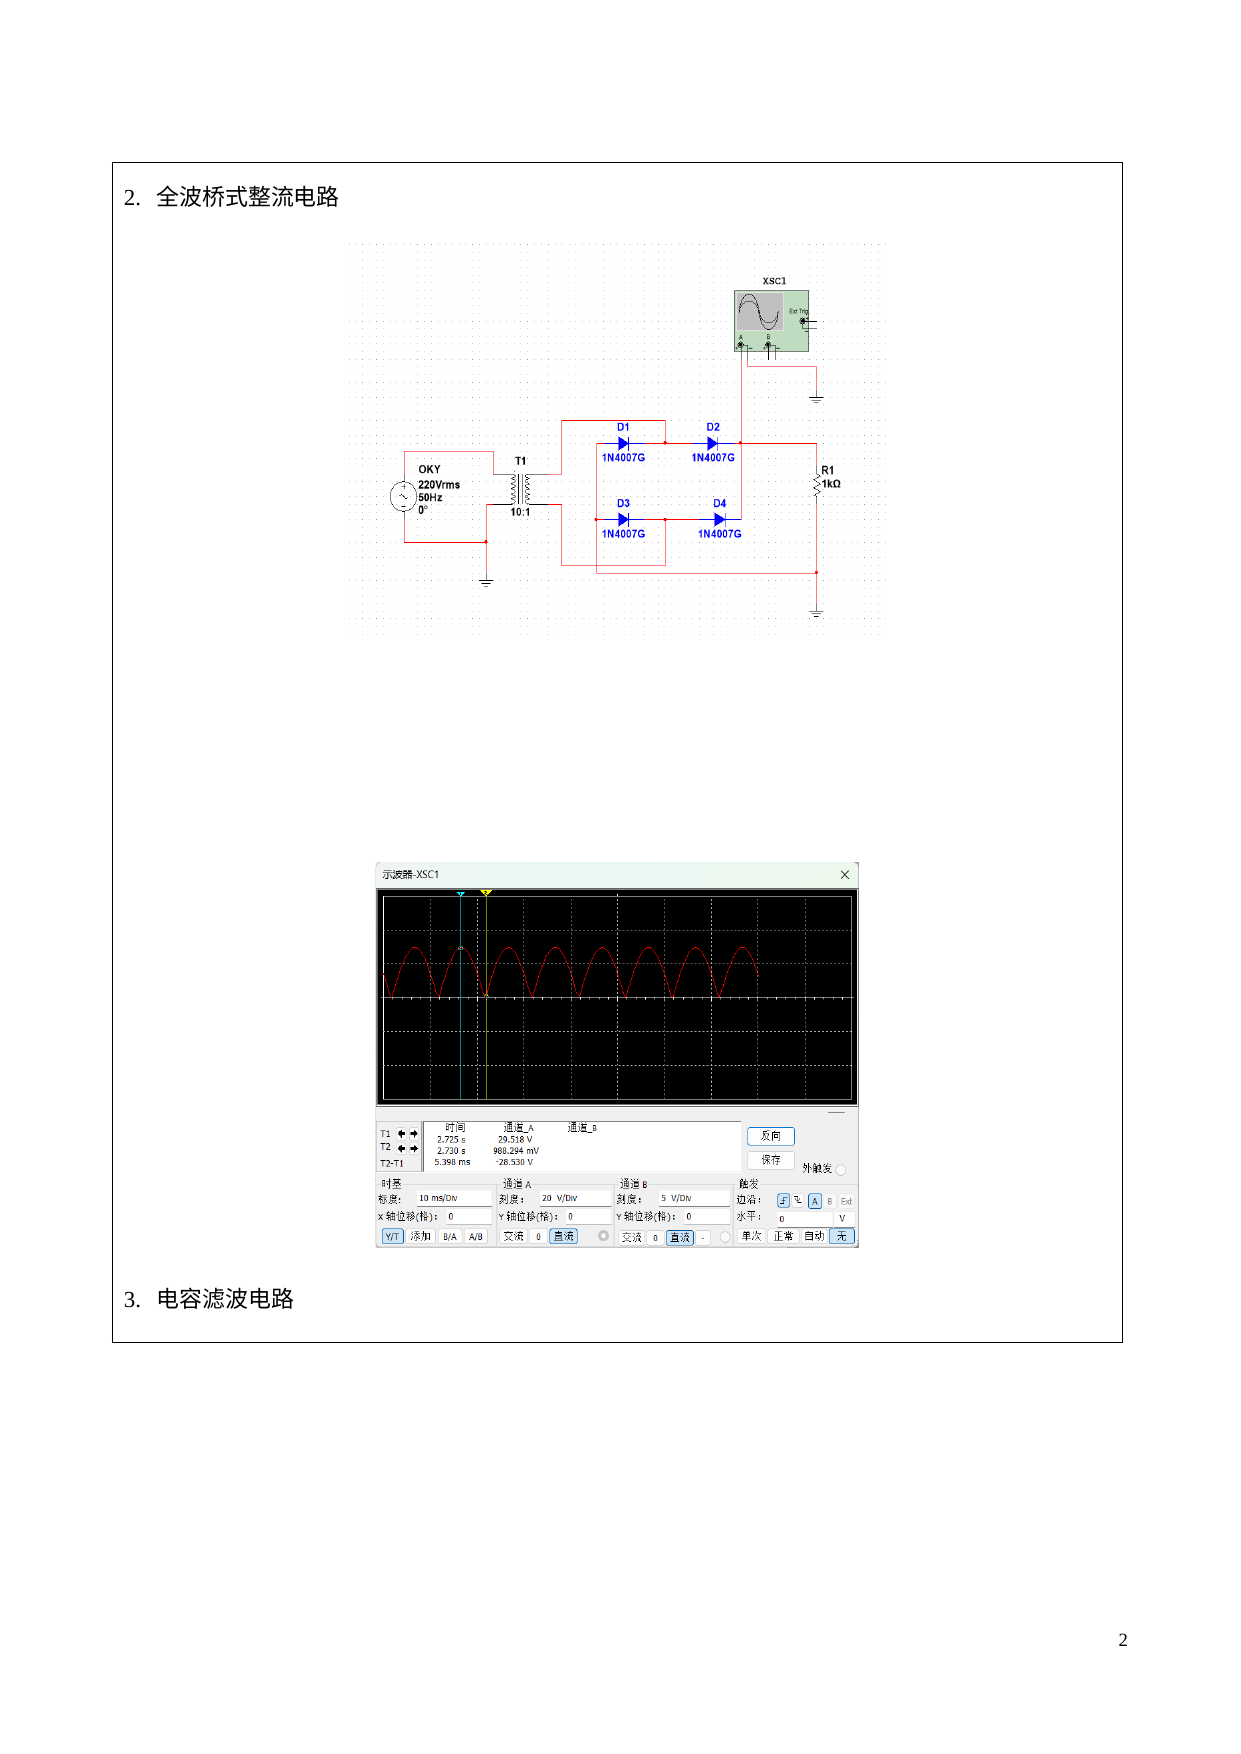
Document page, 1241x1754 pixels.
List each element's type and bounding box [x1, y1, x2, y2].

picture [346, 244, 889, 639]
table_header [113, 163, 1122, 1342]
picture [375, 862, 859, 1248]
